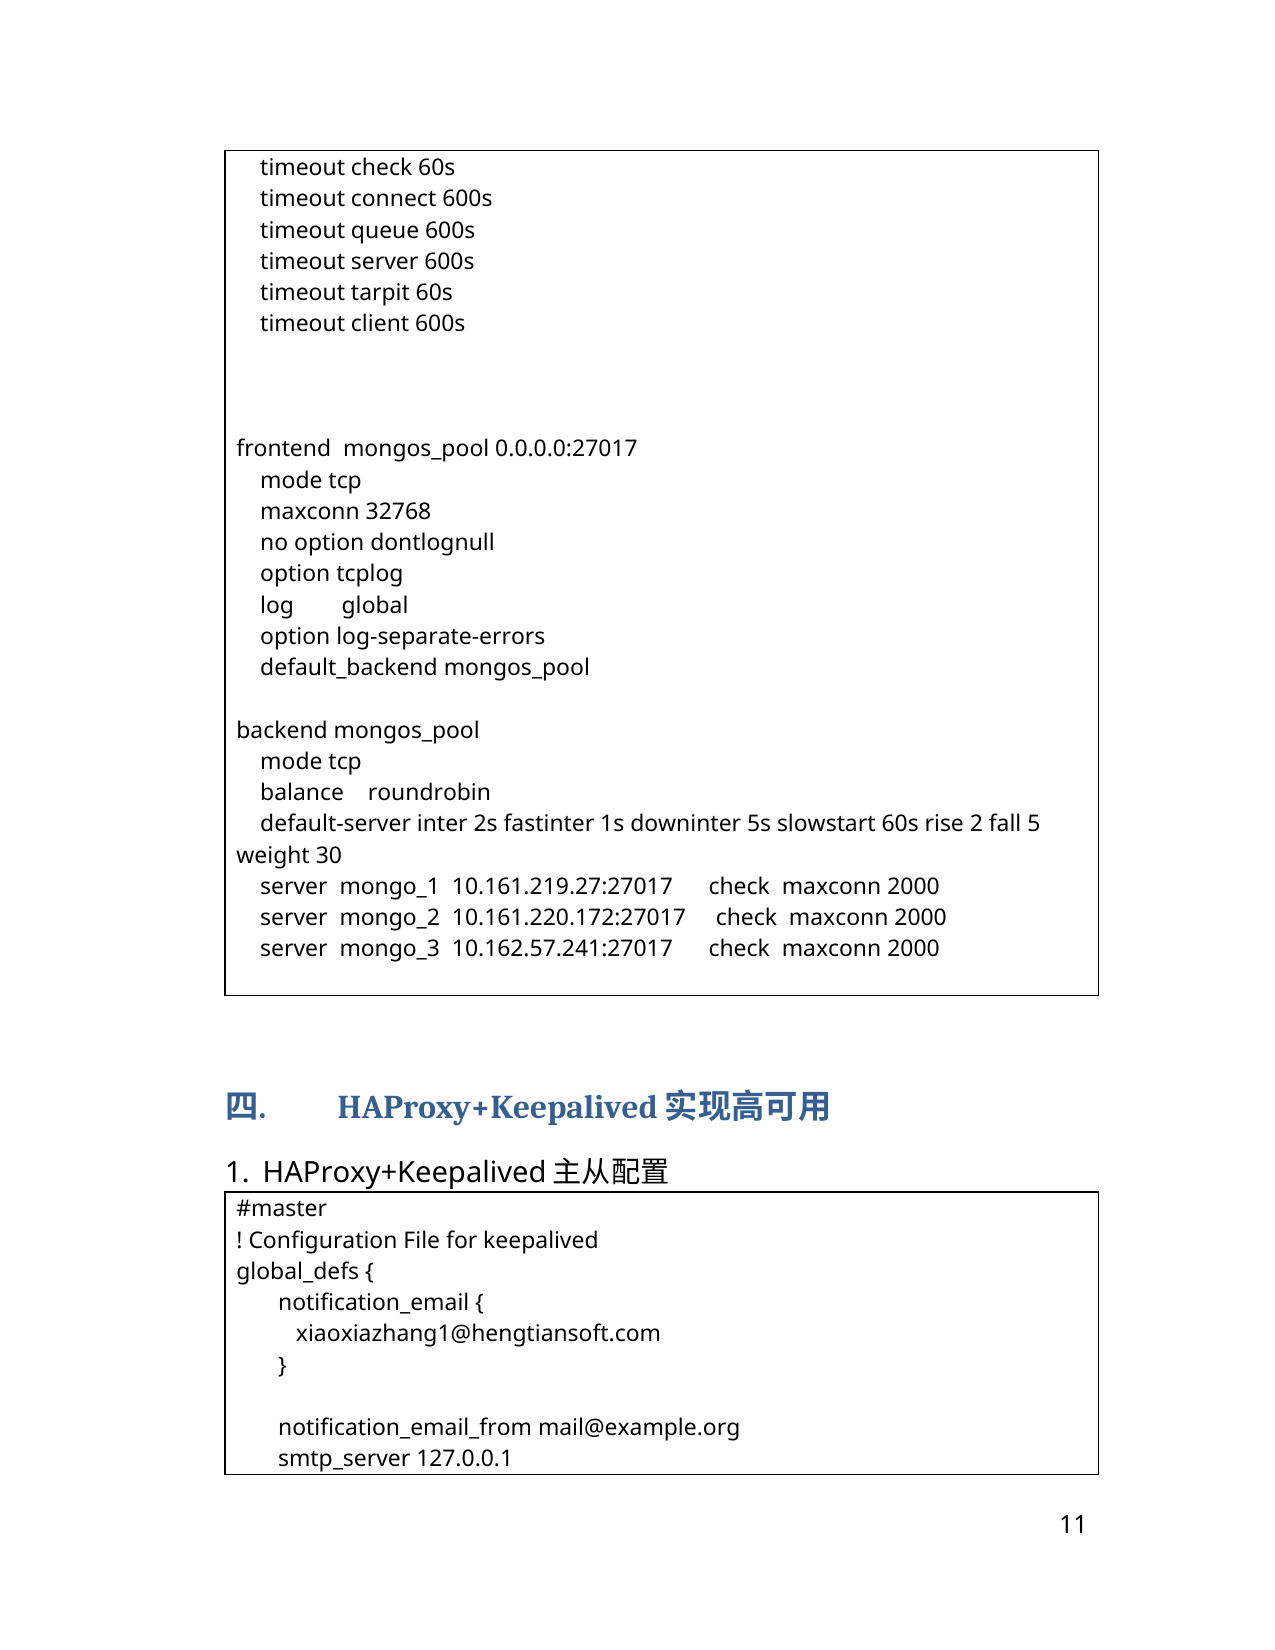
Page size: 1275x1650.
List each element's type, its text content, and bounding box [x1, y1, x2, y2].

subtitle HAProxy+Keepalived主从配置 [225, 1149, 1087, 1191]
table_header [226, 151, 1098, 995]
subtitle HAProxy+Keepalived实现高可用 [225, 1080, 1087, 1128]
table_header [226, 1193, 1098, 1474]
